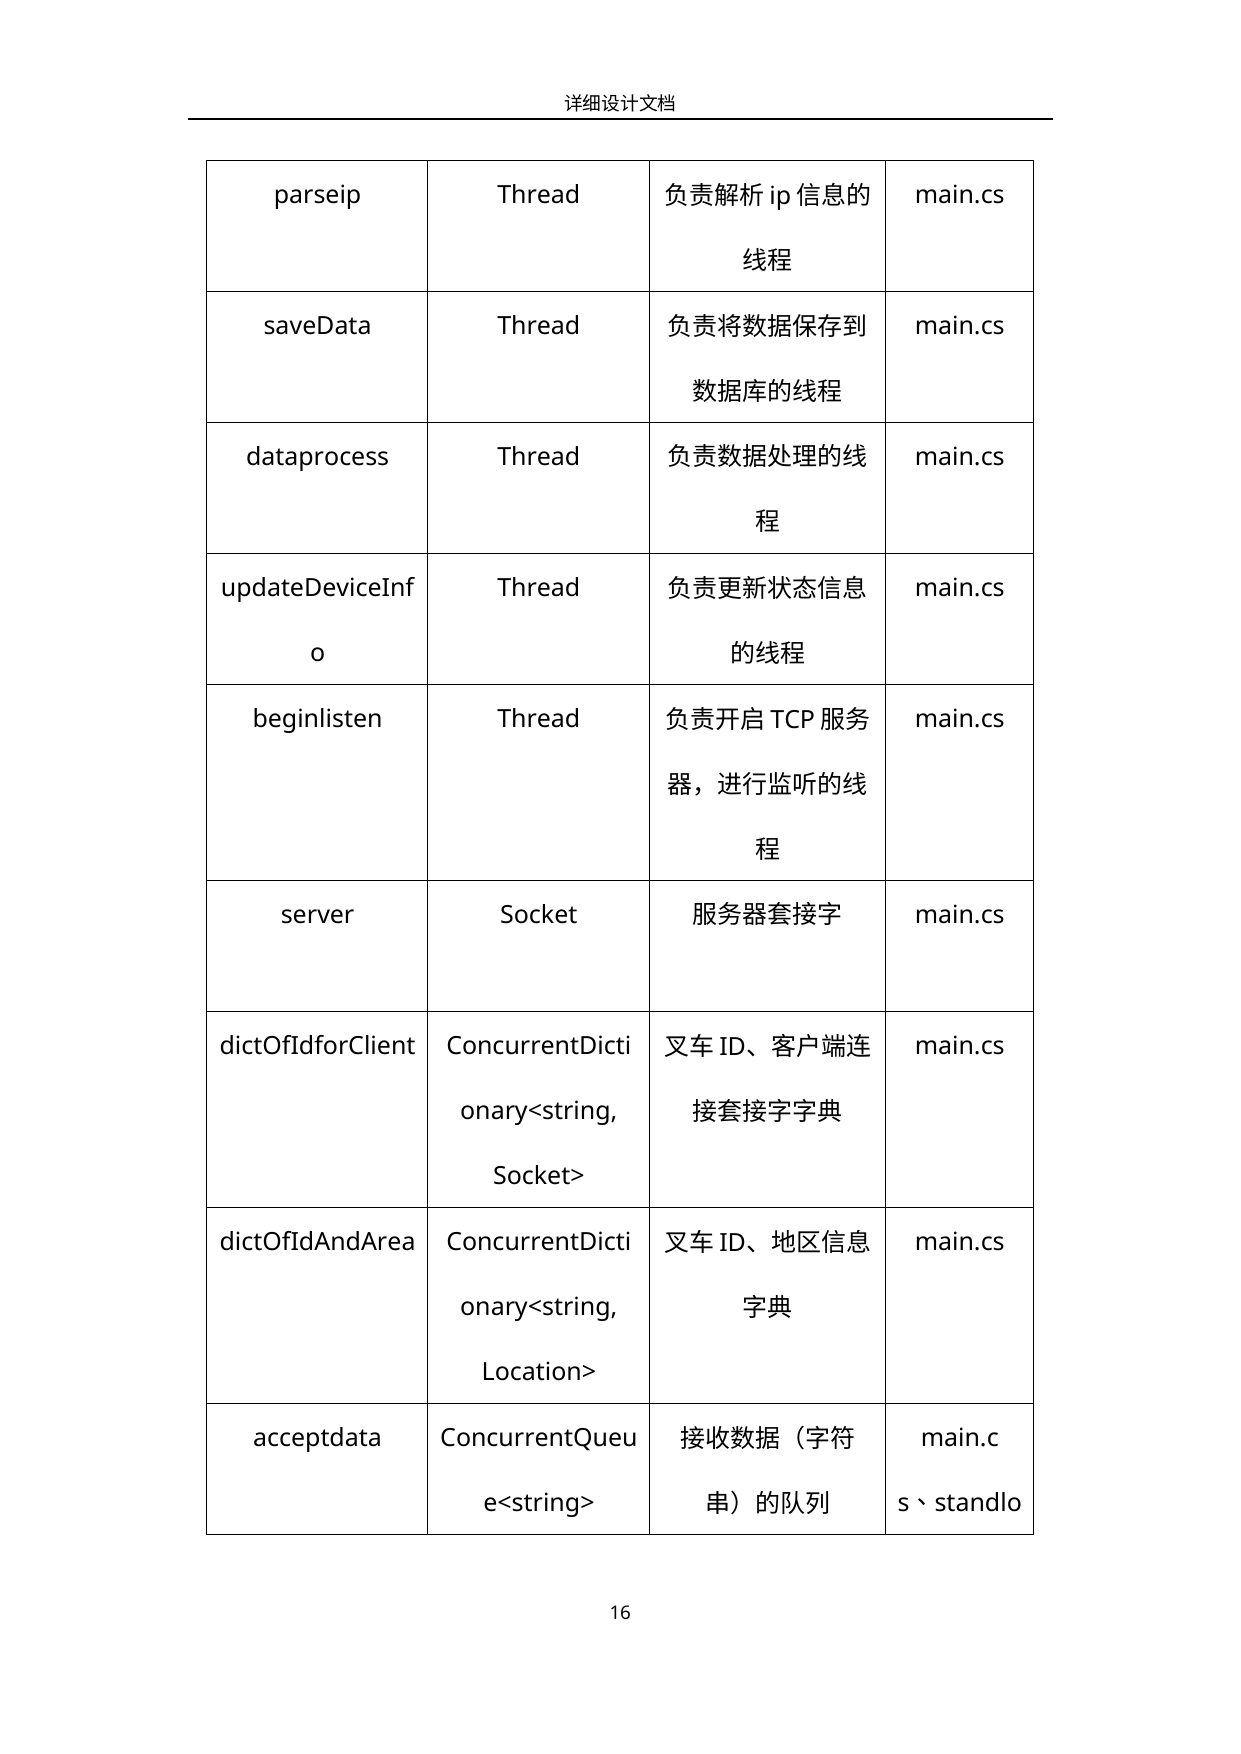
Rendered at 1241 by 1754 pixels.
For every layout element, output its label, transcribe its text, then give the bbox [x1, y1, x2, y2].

table_cell Thread [428, 292, 649, 422]
table_cell updateDeviceInfo [207, 554, 427, 684]
table_cell main.cs [886, 1012, 1033, 1207]
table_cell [886, 1404, 1033, 1534]
table_cell server [207, 881, 427, 1011]
table_cell 叉车ID、地区信息字典 [650, 1208, 885, 1403]
table_cell 负责开启TCP服务器，进行监听的线程 [650, 685, 885, 880]
table_cell main.cs [886, 881, 1033, 1011]
table_cell dictOfIdAndArea [207, 1208, 427, 1403]
table_cell main.cs [886, 161, 1033, 291]
table_cell main.cs [886, 1208, 1033, 1403]
table_cell Thread [428, 685, 649, 880]
table_cell 接收数据（字符串）的队列 [650, 1404, 885, 1534]
table_cell dictOfIdforClient [207, 1012, 427, 1207]
table_cell dataprocess [207, 423, 427, 553]
table_cell 叉车ID、客户端连接套接字字典 [650, 1012, 885, 1207]
table_cell 负责解析ip信息的线程 [650, 161, 885, 291]
table_cell ConcurrentDictionary<string, Location> [428, 1208, 649, 1403]
table_cell 服务器套接字 [650, 881, 885, 1011]
table_cell main.cs [886, 554, 1033, 684]
table_cell main.cs [886, 292, 1033, 422]
table_cell 负责将数据保存到数据库的线程 [650, 292, 885, 422]
table_cell saveData [207, 292, 427, 422]
table_cell main.cs [886, 423, 1033, 553]
table_cell Thread [428, 423, 649, 553]
table_cell Thread [428, 554, 649, 684]
table_cell Thread [428, 161, 649, 291]
table_cell main.cs [886, 685, 1033, 880]
table_cell 负责更新状态信息的线程 [650, 554, 885, 684]
table_cell parseip [207, 161, 427, 291]
table_cell ConcurrentDictionary<string, Socket> [428, 1012, 649, 1207]
table_cell acceptdata [207, 1404, 427, 1534]
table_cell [428, 1404, 649, 1534]
table_cell 负责数据处理的线程 [650, 423, 885, 553]
table_cell beginlisten [207, 685, 427, 880]
table_cell Socket [428, 881, 649, 1011]
